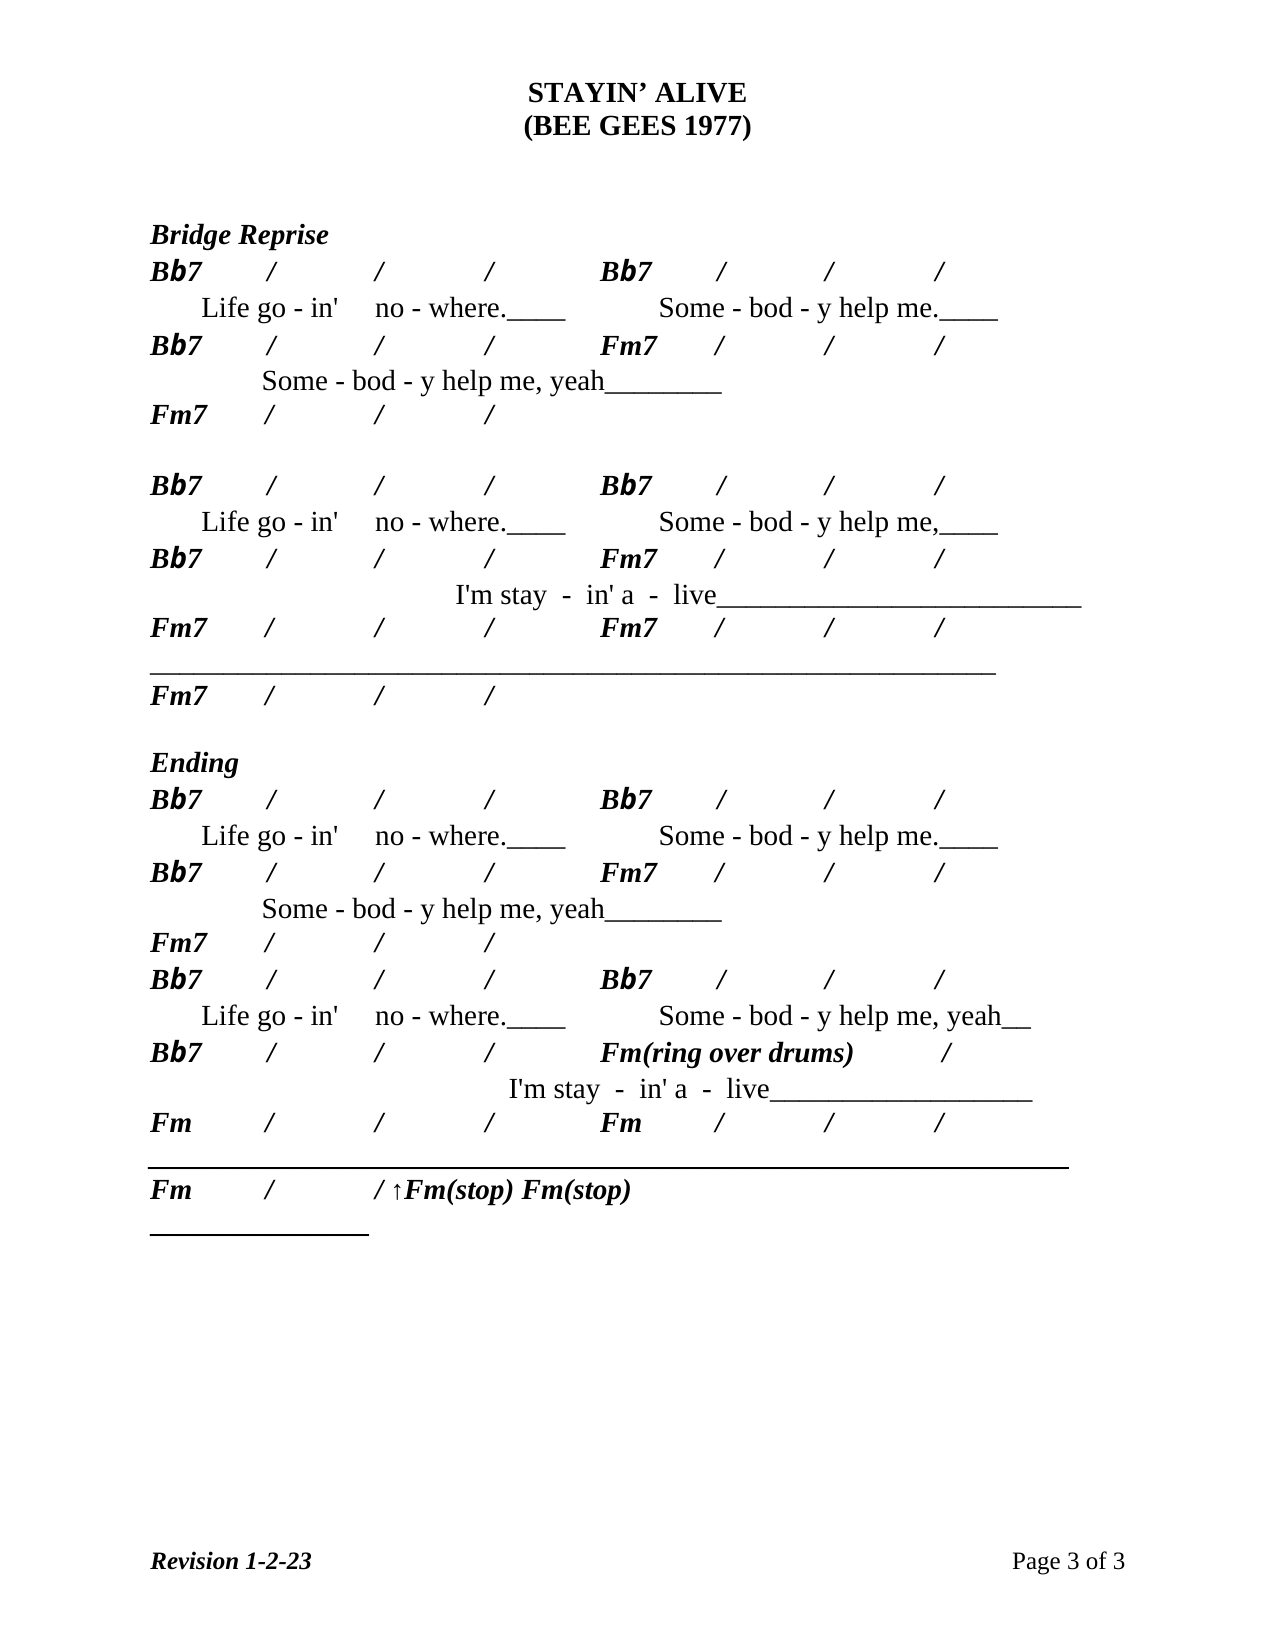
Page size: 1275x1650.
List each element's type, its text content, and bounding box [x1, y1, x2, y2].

text Fm7 / / / Fm7 / / / [150, 611, 1125, 644]
text Fm / / ↑Fm(stop) Fm(stop) [150, 1172, 1125, 1205]
text Fm7 / / / [150, 678, 1125, 711]
text __________________________________________________________ [150, 644, 1125, 678]
text Bb7 / / / Bb7 / / / [150, 464, 1125, 504]
text Ending [150, 745, 1125, 778]
text Life go - in' no - where.____ Some - bod - y help me,____ Bb7 / / / Fm7 / / / I'm stay - in' a - live_________________________ [150, 504, 1125, 611]
text Life go - in' no - where.____ Some - bod - y help me.____ Bb7 / / / Fm7 / / / [150, 818, 1125, 891]
text Life go - in' no - where.____ Some - bod - y help me.____ Bb7 / / / Fm7 / / / [150, 290, 1125, 363]
text Life go - in' no - where.____ Some - bod - y help me, yeah__ Bb7 / / / Fm(ring over drums) / I'm stay - in' a - live__________________ [150, 998, 1125, 1105]
text Bb7 / / / Bb7 / / / [150, 778, 1125, 818]
text Fm / / / Fm / / / [150, 1105, 1125, 1138]
text _______________ [150, 1205, 1125, 1239]
text _______________________________________________________________ [150, 1138, 1125, 1172]
text Bb7 / / / Bb7 / / / [150, 958, 1125, 998]
text Bridge Reprise [150, 217, 1125, 251]
text Bb7 / / / Bb7 / / / [150, 251, 1125, 290]
text Some - bod - y help me, yeah________ Fm7 / / / [150, 363, 1125, 431]
text Some - bod - y help me, yeah________ Fm7 / / / [150, 891, 1125, 958]
